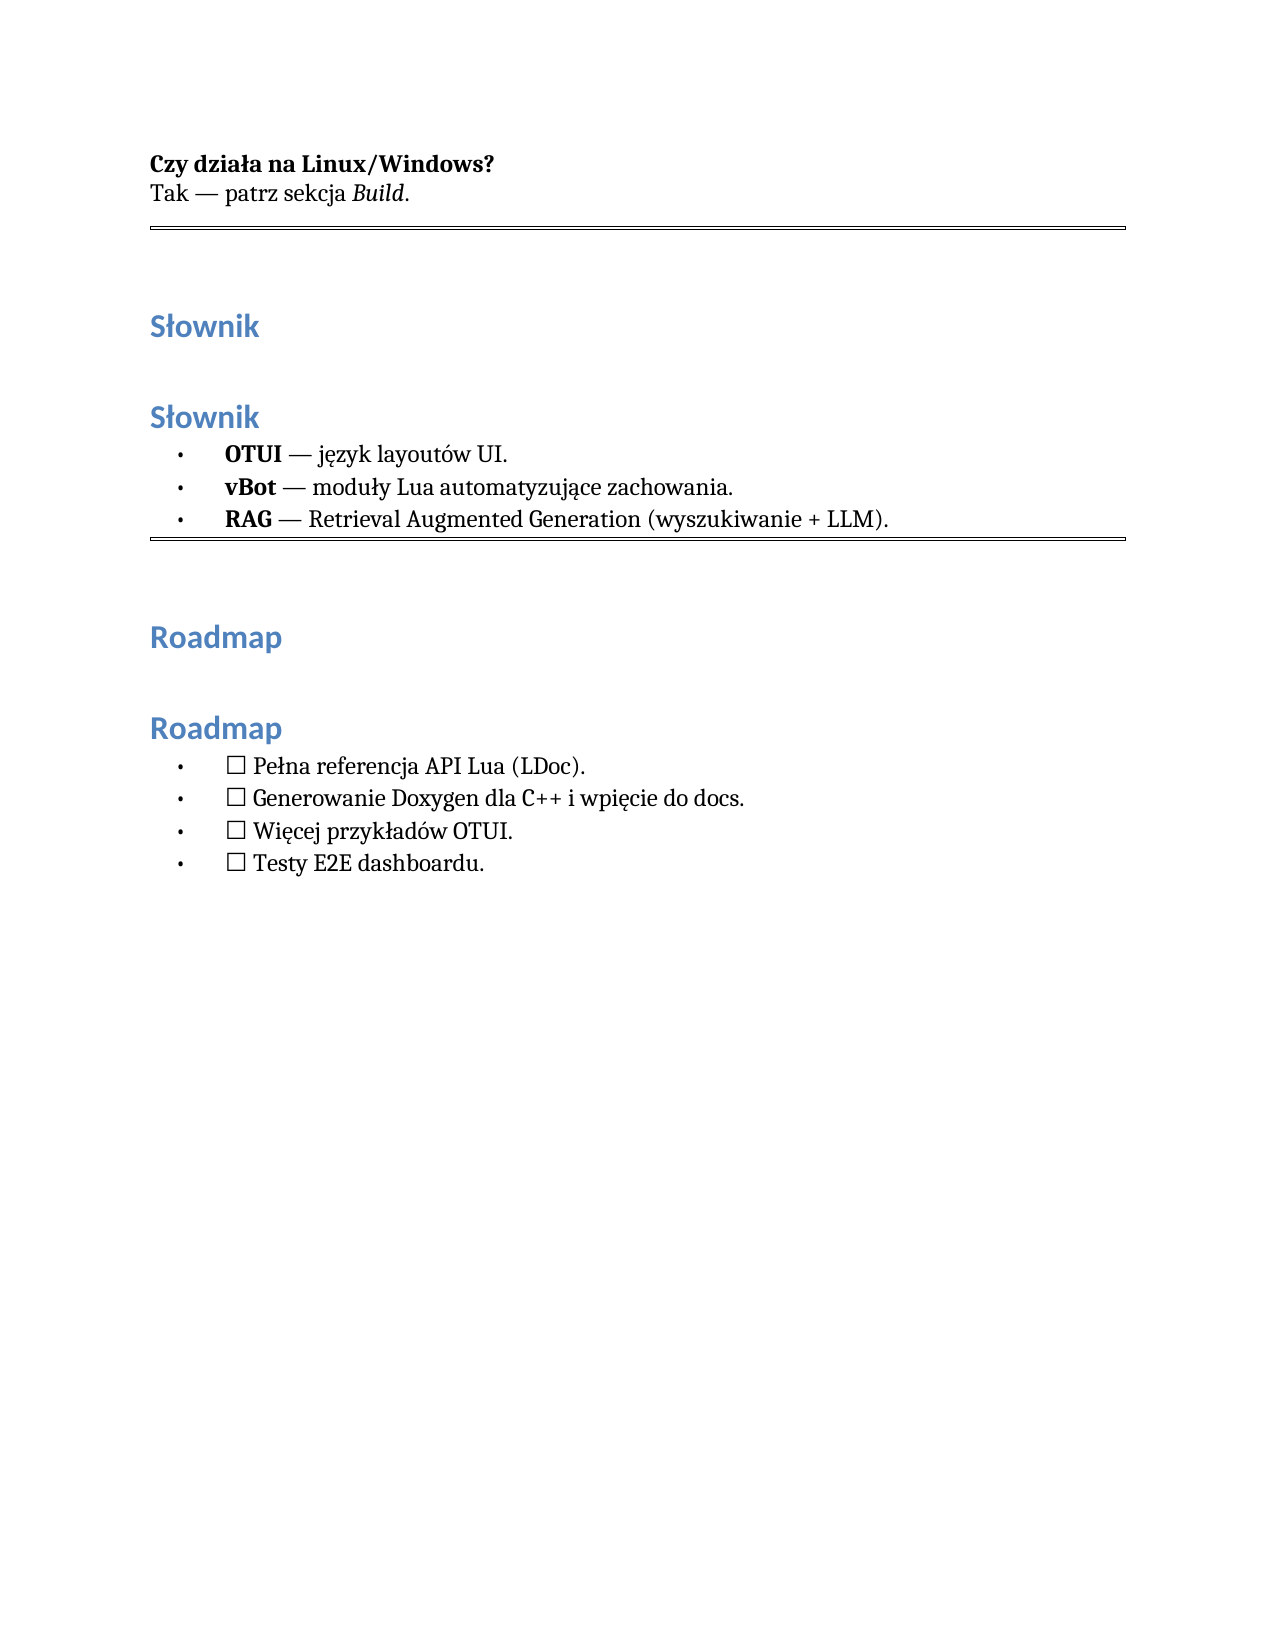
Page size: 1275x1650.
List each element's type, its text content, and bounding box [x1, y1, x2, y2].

subtitle Słownik [150, 305, 1125, 346]
list vBot — moduły Lua automatyzujące zachowania. [175, 473, 1125, 501]
list ☐ Pełna referencja API Lua (LDoc). [175, 752, 1125, 780]
list RAG — Retrieval Augmented Generation (wyszukiwanie + LLM). [175, 505, 1125, 534]
list ☐ Więcej przykładów OTUI. [175, 817, 1125, 845]
subtitle Roadmap [150, 707, 1125, 748]
list OTUI — język layoutów UI. [175, 440, 1125, 469]
text Czy działa na Linux/Windows? Tak — patrz sekcja Build. [150, 150, 1125, 207]
subtitle Słownik [150, 396, 1125, 436]
subtitle Roadmap [150, 616, 1125, 657]
list ☐ Testy E2E dashboardu. [175, 849, 1125, 878]
list ☐ Generowanie Doxygen dla C++ i wpięcie do docs. [175, 784, 1125, 813]
